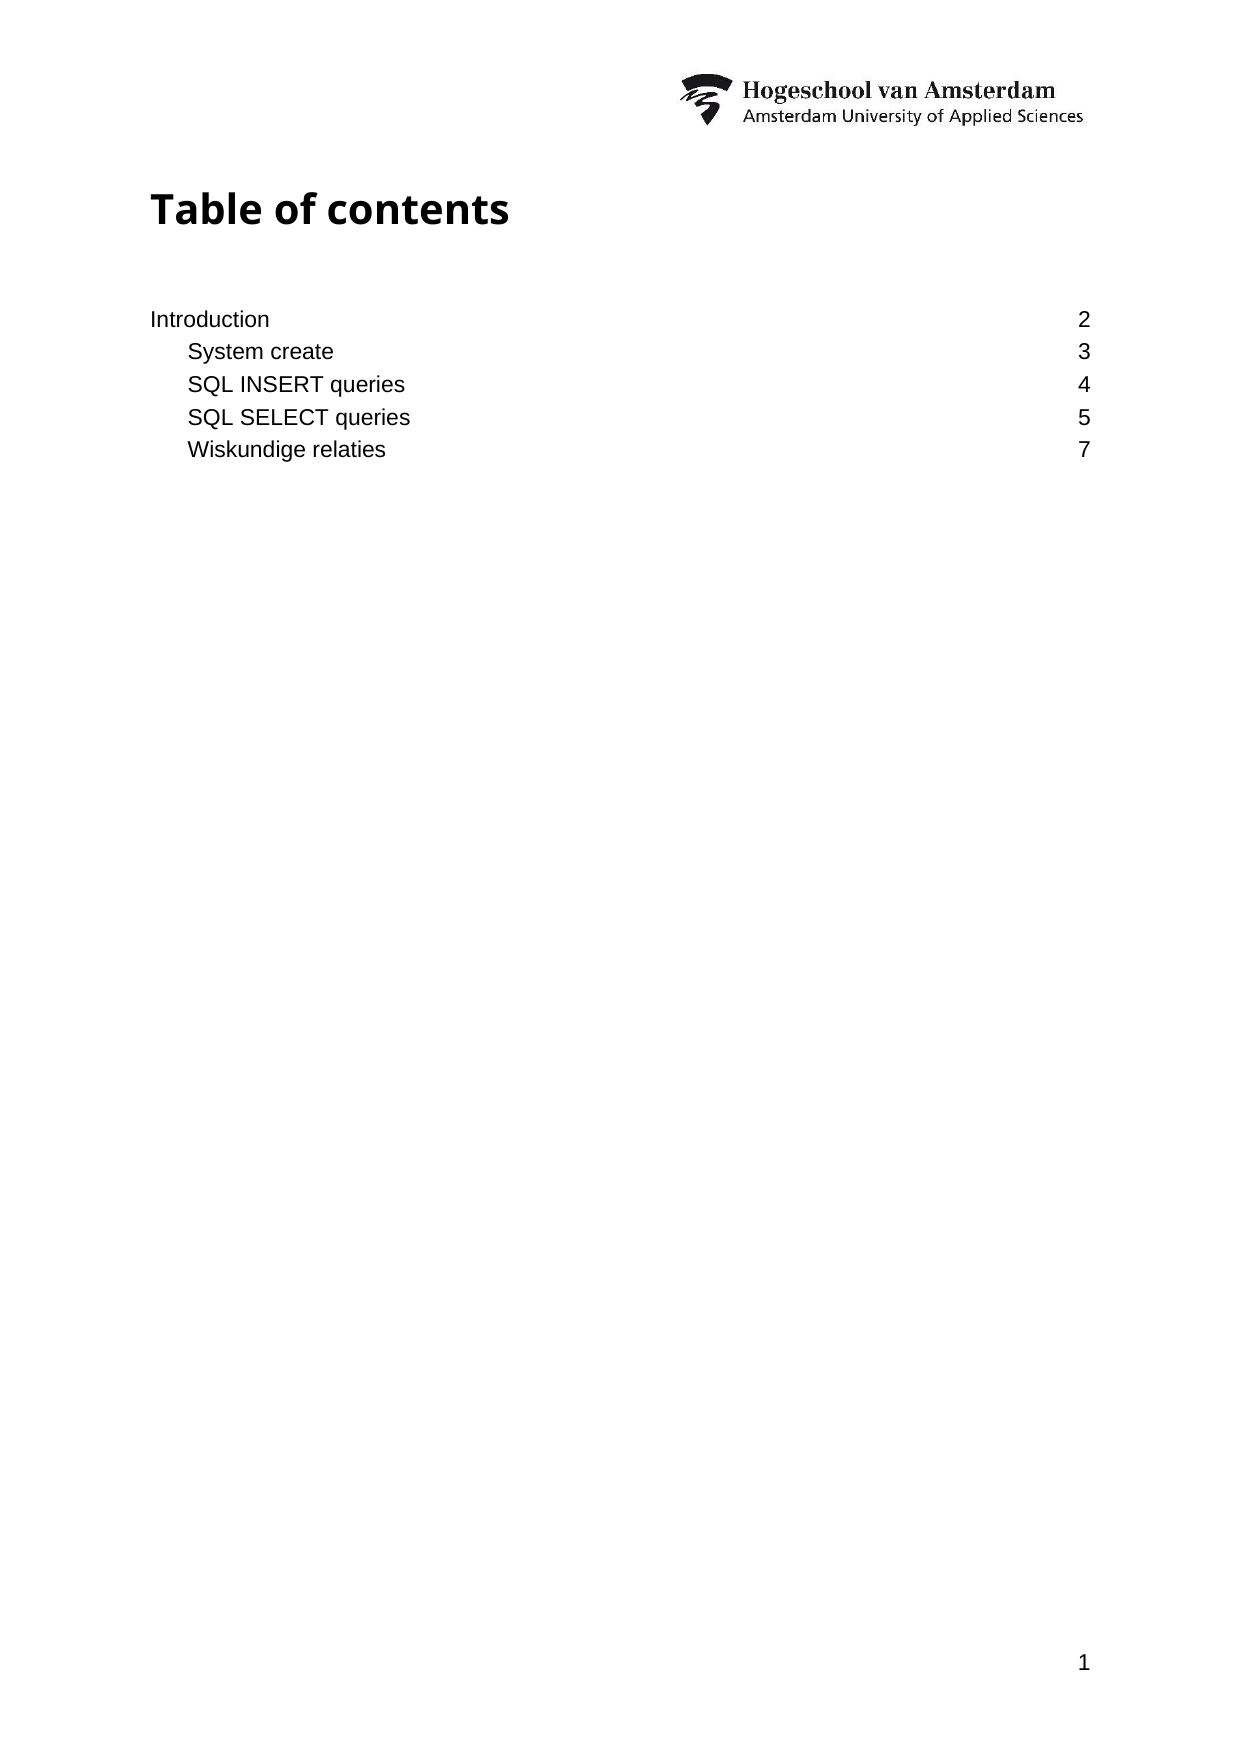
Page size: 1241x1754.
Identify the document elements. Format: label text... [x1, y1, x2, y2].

picture [664, 59, 1092, 141]
text Table of contents [150, 180, 1090, 237]
